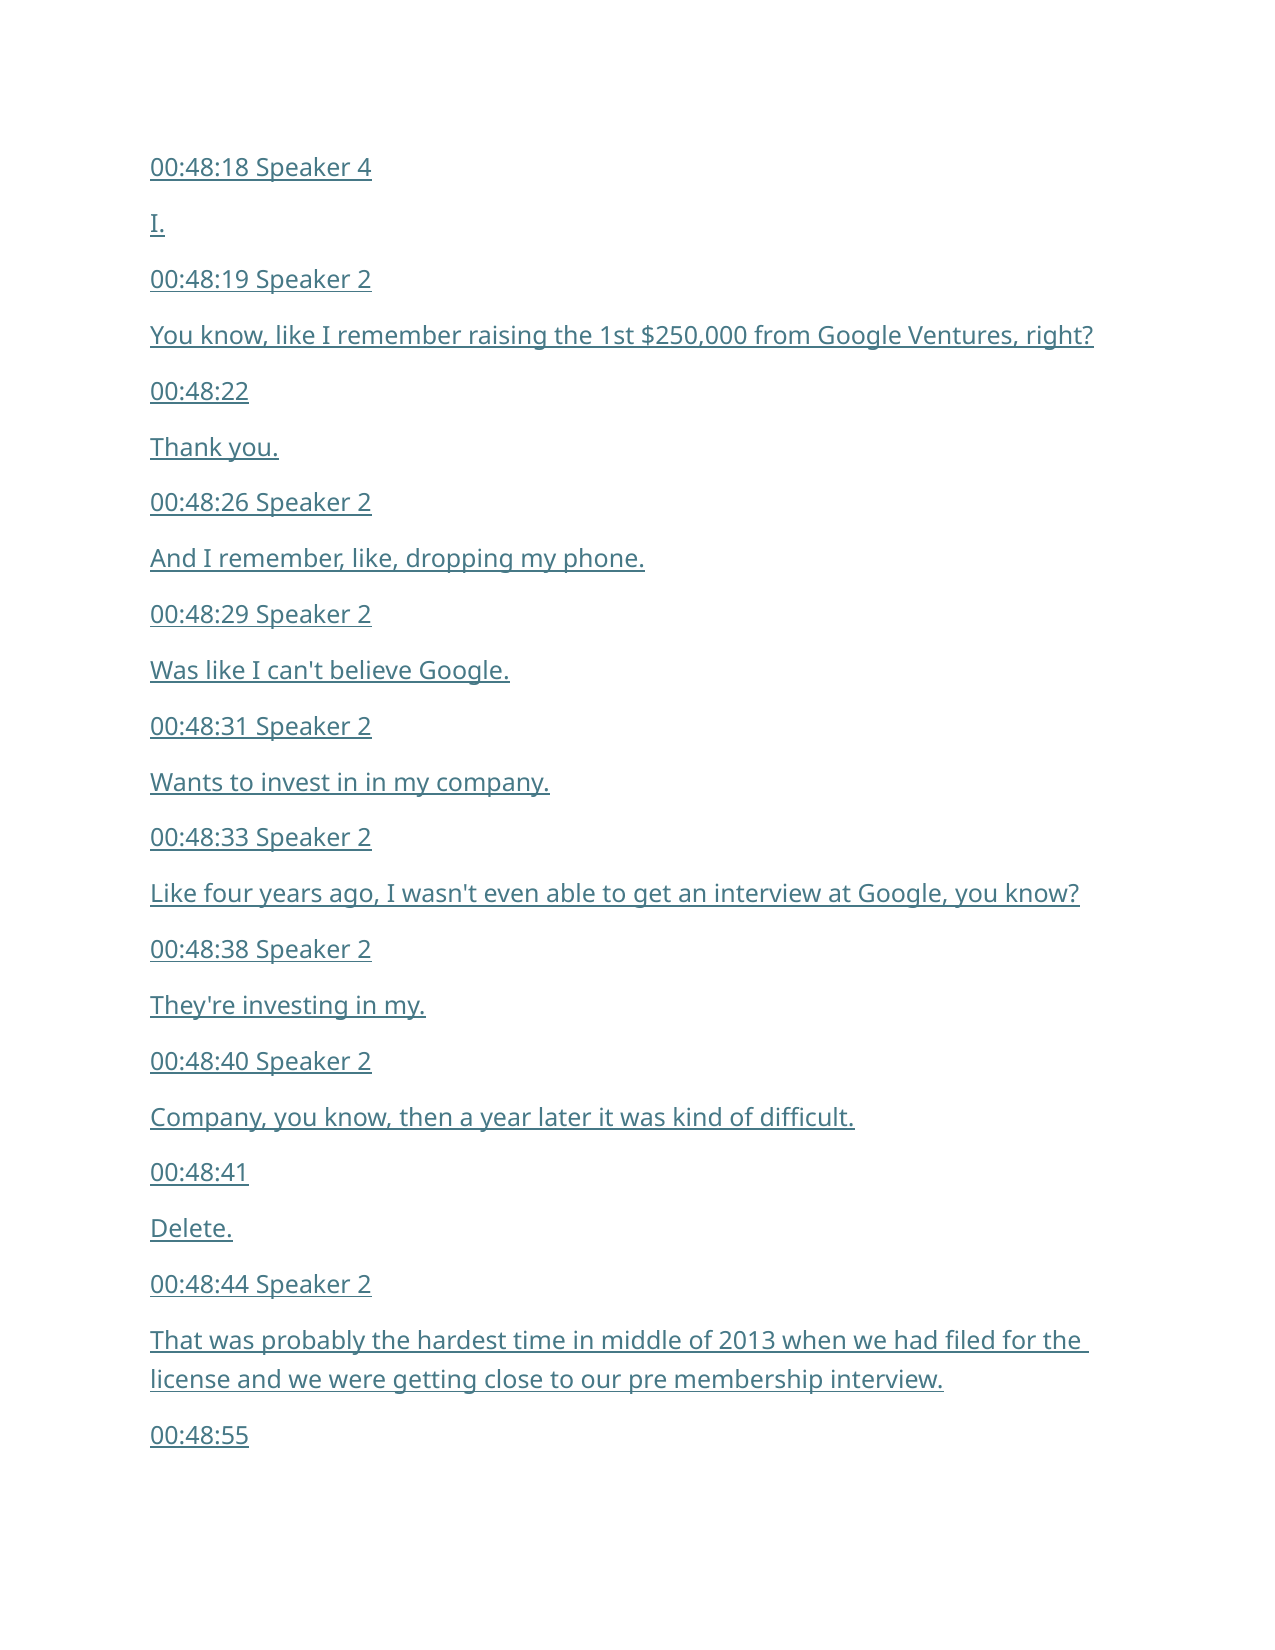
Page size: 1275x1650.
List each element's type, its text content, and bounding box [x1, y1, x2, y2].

text 00:48:44 Speaker 2 [150, 1267, 1125, 1301]
text Wants to invest in in my company. [150, 764, 1125, 798]
text That was probably the hardest time in middle of 2013 when we had filed for the license and we were getting close to our pre membership interview. [150, 1322, 1125, 1396]
text Thank you. [150, 429, 1125, 463]
text I. [150, 206, 1125, 240]
text 00:48:33 Speaker 2 [150, 820, 1125, 854]
text 00:48:22 [150, 373, 1125, 407]
text 00:48:18 Speaker 4 [150, 150, 1125, 184]
text You know, like I remember raising the 1st $250,000 from Google Ventures, right? [150, 317, 1125, 352]
text 00:48:40 Speaker 2 [150, 1043, 1125, 1077]
text 00:48:29 Speaker 2 [150, 597, 1125, 631]
text And I remember, like, dropping my phone. [150, 541, 1125, 575]
text Was like I can't believe Google. [150, 652, 1125, 687]
text 00:48:31 Speaker 2 [150, 708, 1125, 742]
text Company, you know, then a year later it was kind of difficult. [150, 1099, 1125, 1133]
text 00:48:41 [150, 1155, 1125, 1189]
text 00:48:55 [150, 1417, 1125, 1452]
text Like four years ago, I wasn't even able to get an interview at Google, you know? [150, 876, 1125, 910]
text They're investing in my. [150, 987, 1125, 1022]
text 00:48:19 Speaker 2 [150, 262, 1125, 296]
text Delete. [150, 1211, 1125, 1245]
text 00:48:38 Speaker 2 [150, 932, 1125, 966]
text 00:48:26 Speaker 2 [150, 485, 1125, 519]
